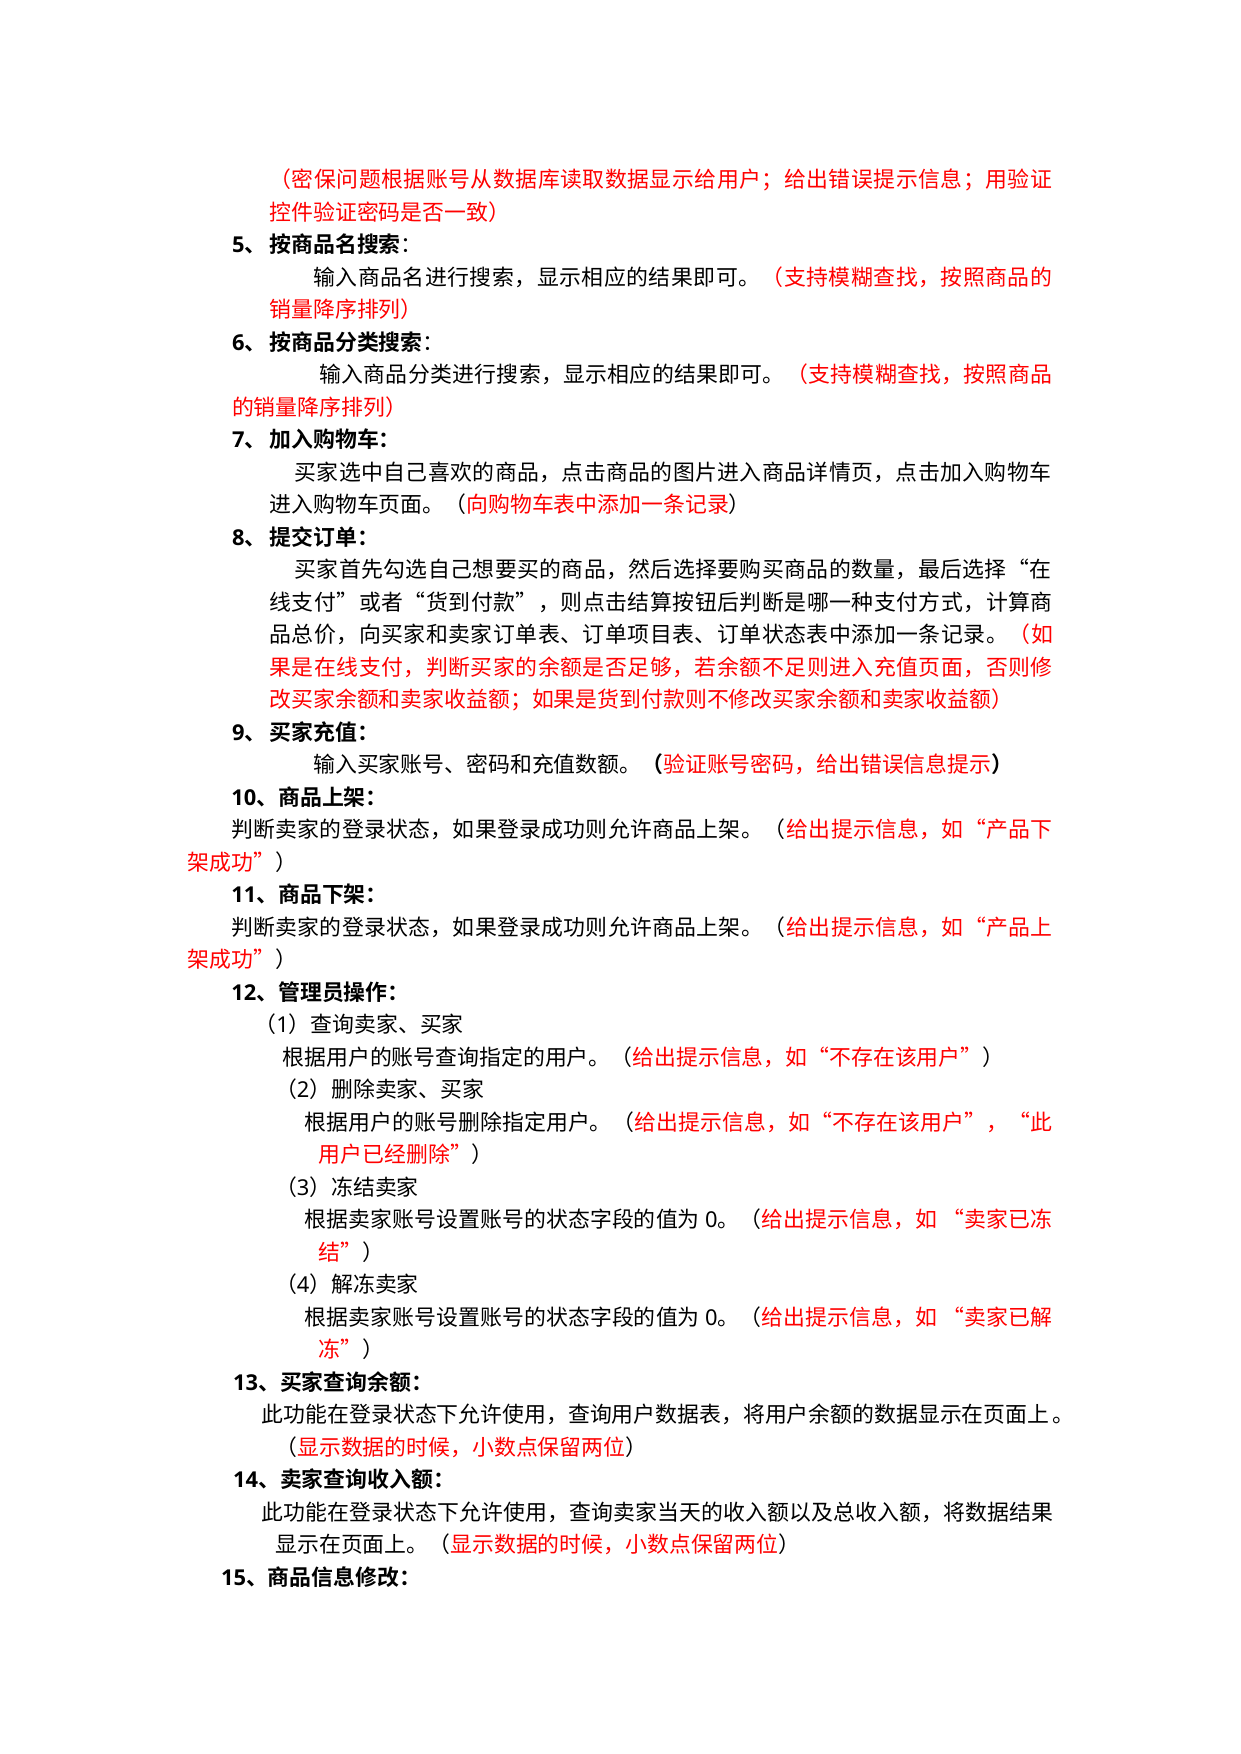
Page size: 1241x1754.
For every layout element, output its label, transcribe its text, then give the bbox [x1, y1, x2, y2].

list 提交订单： [232, 519, 1053, 552]
text 判断卖家的登录状态，如果登录成功则允许商品上架。（给出提示信息，如“产品下架成功”） [187, 812, 1053, 877]
text 根据用户的账号删除指定用户。（给出提示信息，如“不存在该用户”，“此用户已经删除”） [275, 1104, 1053, 1169]
list 加入购物车： [232, 422, 1053, 454]
text 判断卖家的登录状态，如果登录成功则允许商品上架。（给出提示信息，如“产品上架成功”） [187, 909, 1053, 974]
text 15、商品信息修改： [209, 1559, 1053, 1592]
text 12、管理员操作： [187, 974, 1053, 1007]
text 根据卖家账号设置账号的状态字段的值为0。（给出提示信息，如 “卖家已解冻”） [275, 1299, 1053, 1364]
text （4）解冻卖家 [275, 1267, 1053, 1299]
text 此功能在登录状态下允许使用，查询卖家当天的收入额以及总收入额，将数据结果显示在页面上。（显示数据的时候，小数点保留两位） [209, 1494, 1053, 1559]
list 按商品分类搜索： [232, 324, 1053, 357]
list 买家首先勾选自己想要买的商品，然后选择要购买商品的数量，最后选择“在线支付”或者“货到付款”，则点击结算按钮后判断是哪一种支付方式，计算商品总价，向买家和卖家订单表、订单项目表、订单状态表中添加一条记录。（如果是在线支付，判断买家的余额是否足够，若余额不足则进入充值页面，否则修改买家余额和卖家收益额；如果是货到付款则不修改买家余额和卖家收益额） [269, 552, 1053, 714]
list 输入买家账号、密码和充值数额。（验证账号密码，给出错误信息提示） [269, 747, 1053, 779]
text （2）删除卖家、买家 [187, 1072, 1053, 1104]
text 11、商品下架： [187, 877, 1053, 909]
list 按商品名搜索： [232, 227, 1053, 259]
text 此功能在登录状态下允许使用，查询用户数据表，将用户余额的数据显示在页面上。（显示数据的时候，小数点保留两位） [209, 1397, 1053, 1462]
text （1）查询卖家、买家 [187, 1007, 1053, 1039]
text （3）冻结卖家 [275, 1169, 1053, 1202]
list 买家充值： [232, 714, 1053, 747]
text 根据用户的账号查询指定的用户。（给出提示信息，如“不存在该用户”） [187, 1039, 1053, 1072]
text 输入商品分类进行搜索，显示相应的结果即可。（支持模糊查找，按照商品的销量降序排列） [232, 357, 1053, 422]
text 10、商品上架： [187, 779, 1053, 812]
text 13、买家查询余额： [187, 1364, 1053, 1397]
text 根据卖家账号设置账号的状态字段的值为0。（给出提示信息，如 “卖家已冻结”） [275, 1202, 1053, 1267]
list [269, 162, 1053, 227]
list 输入商品名进行搜索，显示相应的结果即可。（支持模糊查找，按照商品的销量降序排列） [269, 259, 1053, 324]
text 14、卖家查询收入额： [187, 1462, 1053, 1494]
list 买家选中自己喜欢的商品，点击商品的图片进入商品详情页，点击加入购物车进入购物车页面。（向购物车表中添加一条记录） [269, 454, 1053, 519]
